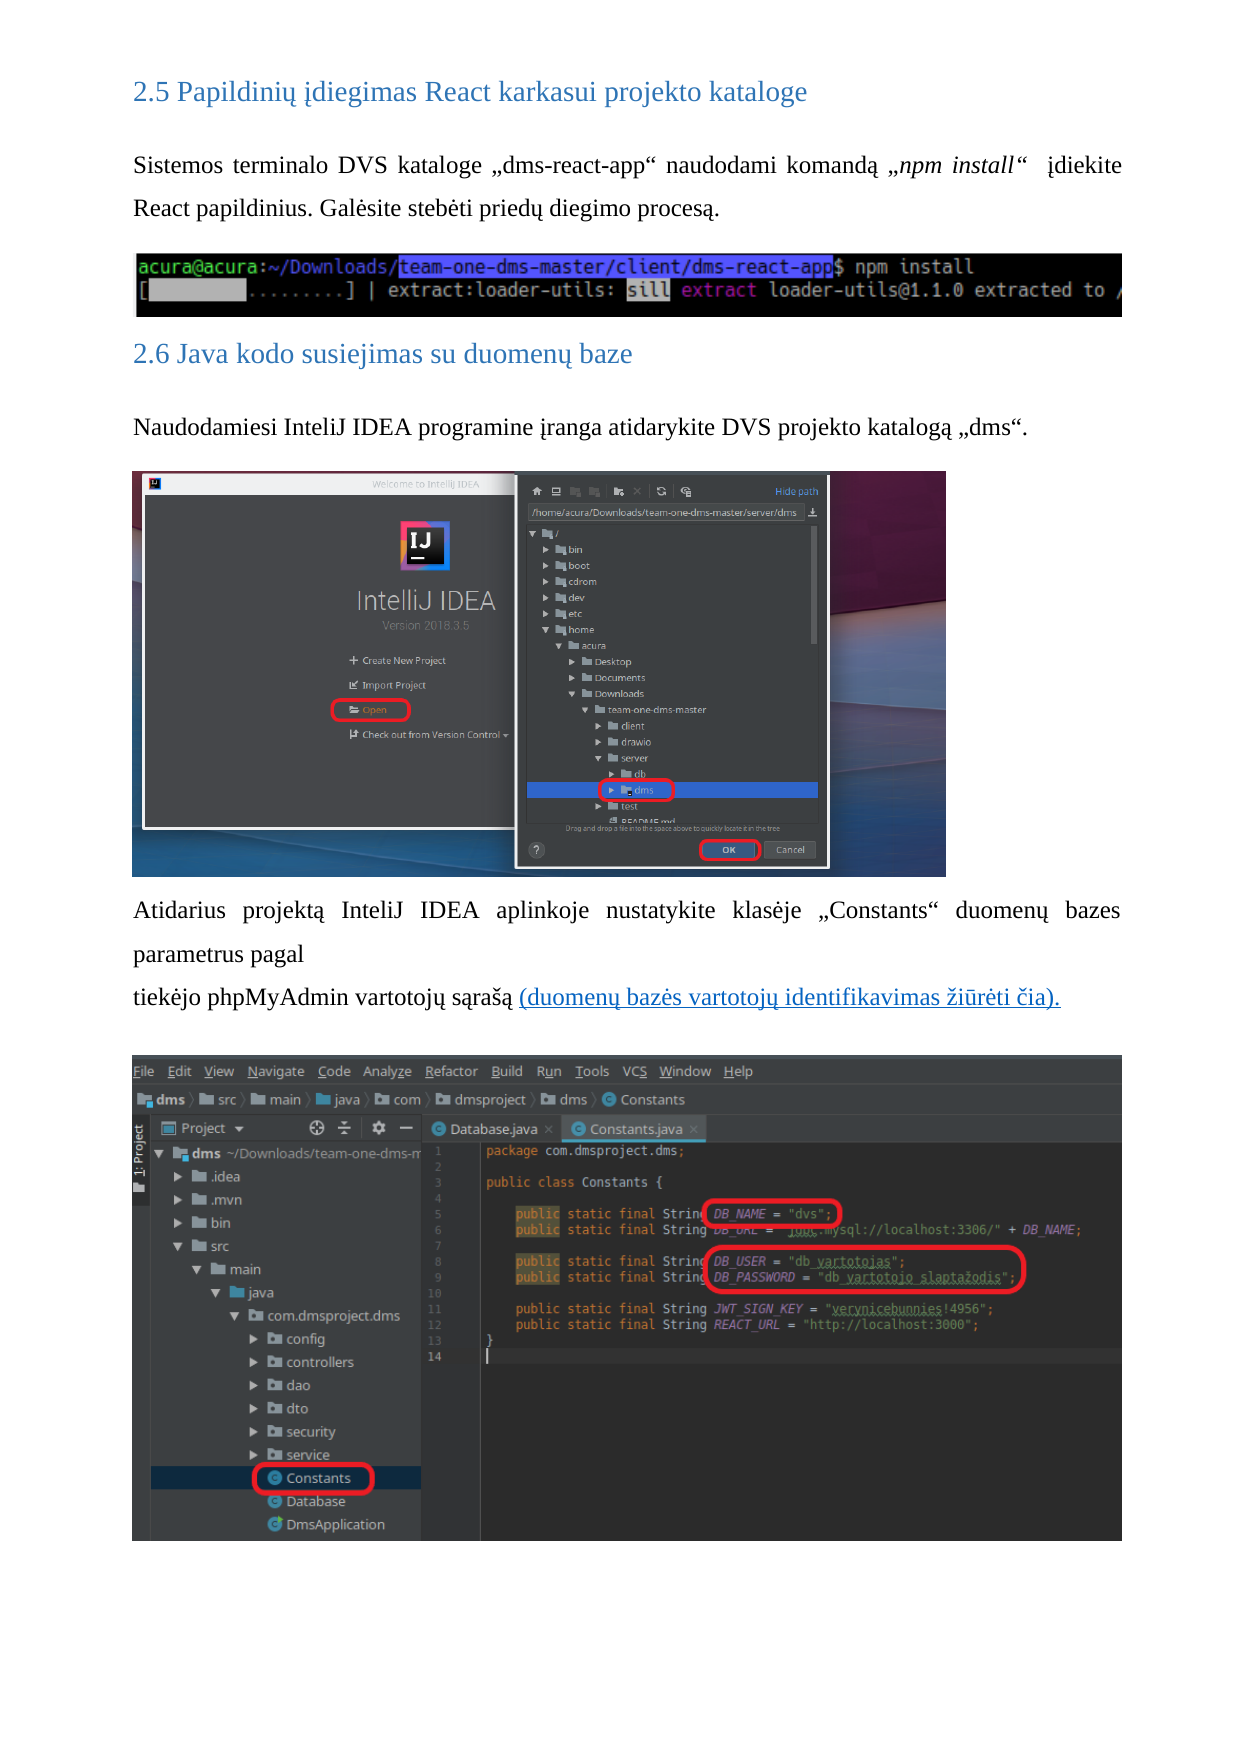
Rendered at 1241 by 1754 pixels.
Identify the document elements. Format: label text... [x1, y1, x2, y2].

picture [132, 471, 946, 877]
subtitle 2.5 Papildinių įdiegimas React karkasui projekto kataloge [133, 74, 1122, 147]
text tiekėjo phpMyAdmin vartotojų sąrašą (duomenų bazės vartotojų identifikavimas žiūrėti čia). [133, 982, 1122, 1011]
text Atidarius projektą InteliJ IDEA aplinkoje nustatykite klasėje „Constants“ duomenų bazes parametrus pagal [133, 896, 1122, 967]
picture [132, 253, 1122, 317]
text Sistemos terminalo DVS kataloge „dms-react-app“ naudodami komandą „npm install“ įdiekite React papildinius. Galėsite stebėti priedų diegimo procesą. [133, 150, 1122, 222]
picture [132, 1055, 1122, 1541]
subtitle 2.6 Java kodo susiejimas su duomenų baze [133, 336, 1122, 409]
text Naudodamiesi InteliJ IDEA programine įranga atidarykite DVS projekto katalogą „dms“. [133, 412, 1122, 441]
